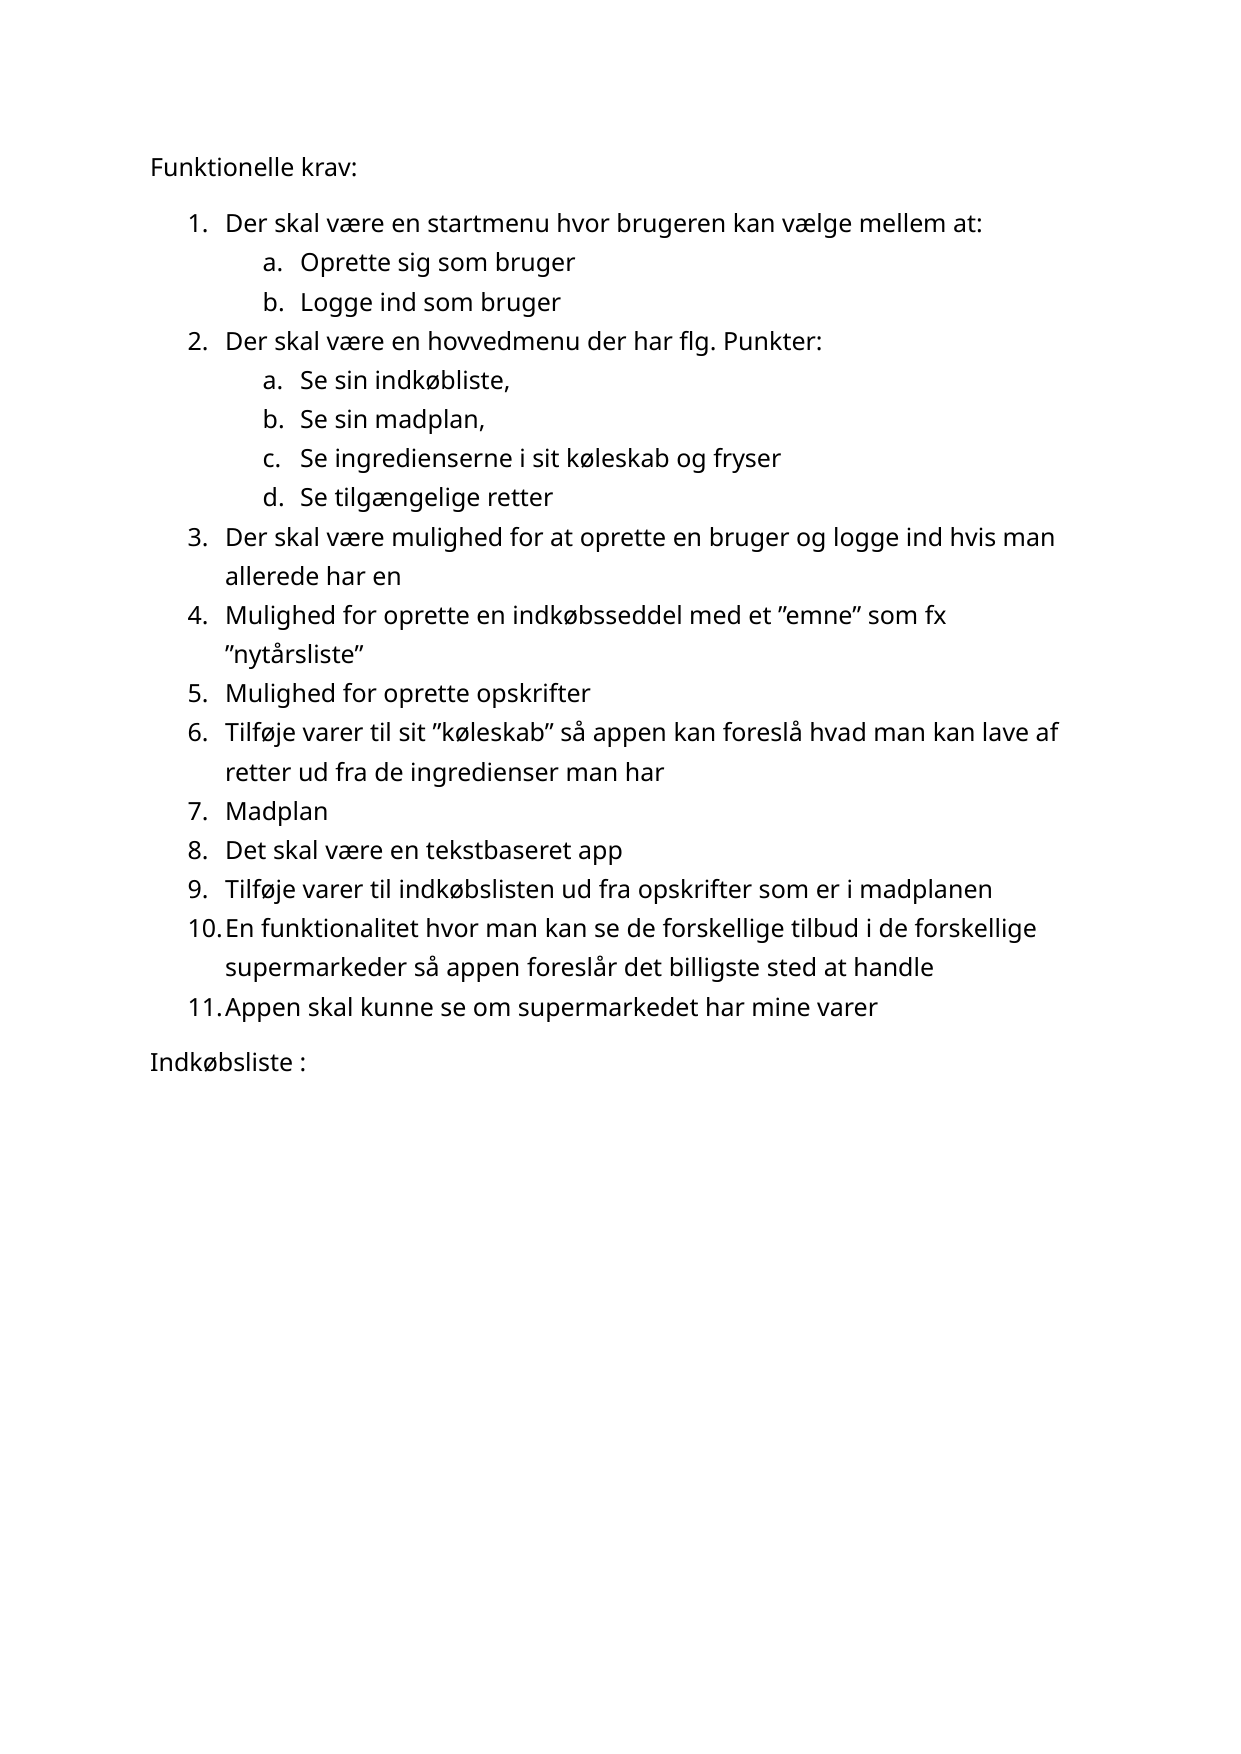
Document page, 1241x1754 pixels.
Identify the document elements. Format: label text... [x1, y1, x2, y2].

list Der skal være en startmenu hvor brugeren kan vælge mellem at: [187, 206, 1090, 240]
list Appen skal kunne se om supermarkedet har mine varer [187, 989, 1090, 1023]
list Tilføje varer til indkøbslisten ud fra opskrifter som er i madplanen [187, 872, 1090, 906]
list Der skal være mulighed for at oprette en bruger og logge ind hvis man allerede har en [187, 519, 1090, 592]
list Mulighed for oprette opskrifter [187, 676, 1090, 710]
list Det skal være en tekstbaseret app [187, 832, 1090, 867]
text Indkøbsliste : [150, 1045, 1090, 1079]
list En funktionalitet hvor man kan se de forskellige tilbud i de forskellige supermarkeder så appen foreslår det billigste sted at handle [187, 911, 1090, 984]
list Se sin madplan, [262, 402, 1090, 436]
list Madplan [187, 793, 1090, 827]
text Funktionelle krav: [150, 150, 1090, 184]
list Oprette sig som bruger [262, 245, 1090, 279]
list Se ingredienserne i sit køleskab og fryser [262, 441, 1090, 475]
list Mulighed for oprette en indkøbsseddel med et ”emne” som fx ”nytårsliste” [187, 597, 1090, 671]
list Se sin indkøbliste, [262, 362, 1090, 397]
list Tilføje varer til sit ”køleskab” så appen kan foreslå hvad man kan lave af retter ud fra de ingredienser man har [187, 715, 1090, 788]
list Logge ind som bruger [262, 284, 1090, 318]
list Der skal være en hovvedmenu der har flg. Punkter: [187, 323, 1090, 357]
list Se tilgængelige retter [262, 480, 1090, 514]
